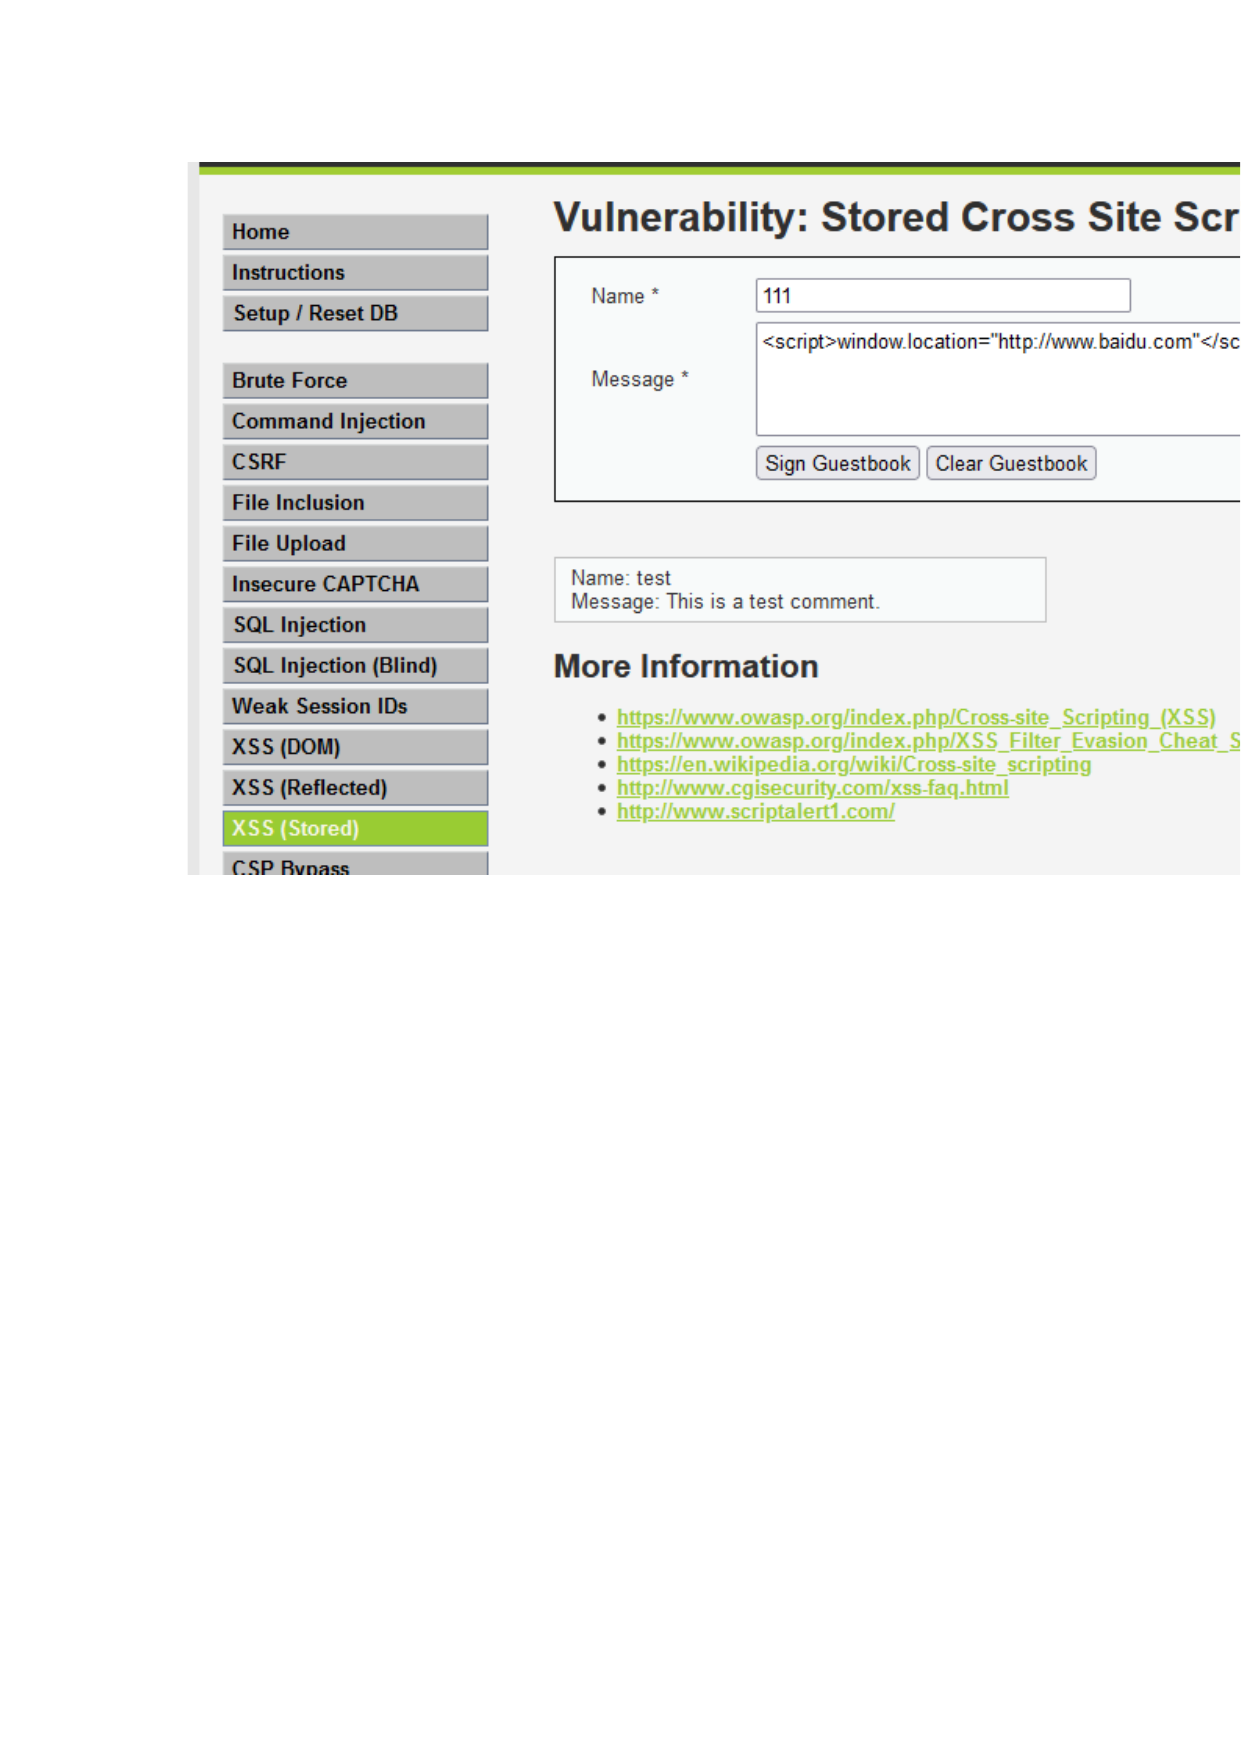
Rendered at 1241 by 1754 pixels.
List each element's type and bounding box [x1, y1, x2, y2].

picture [187, 162, 1241, 875]
